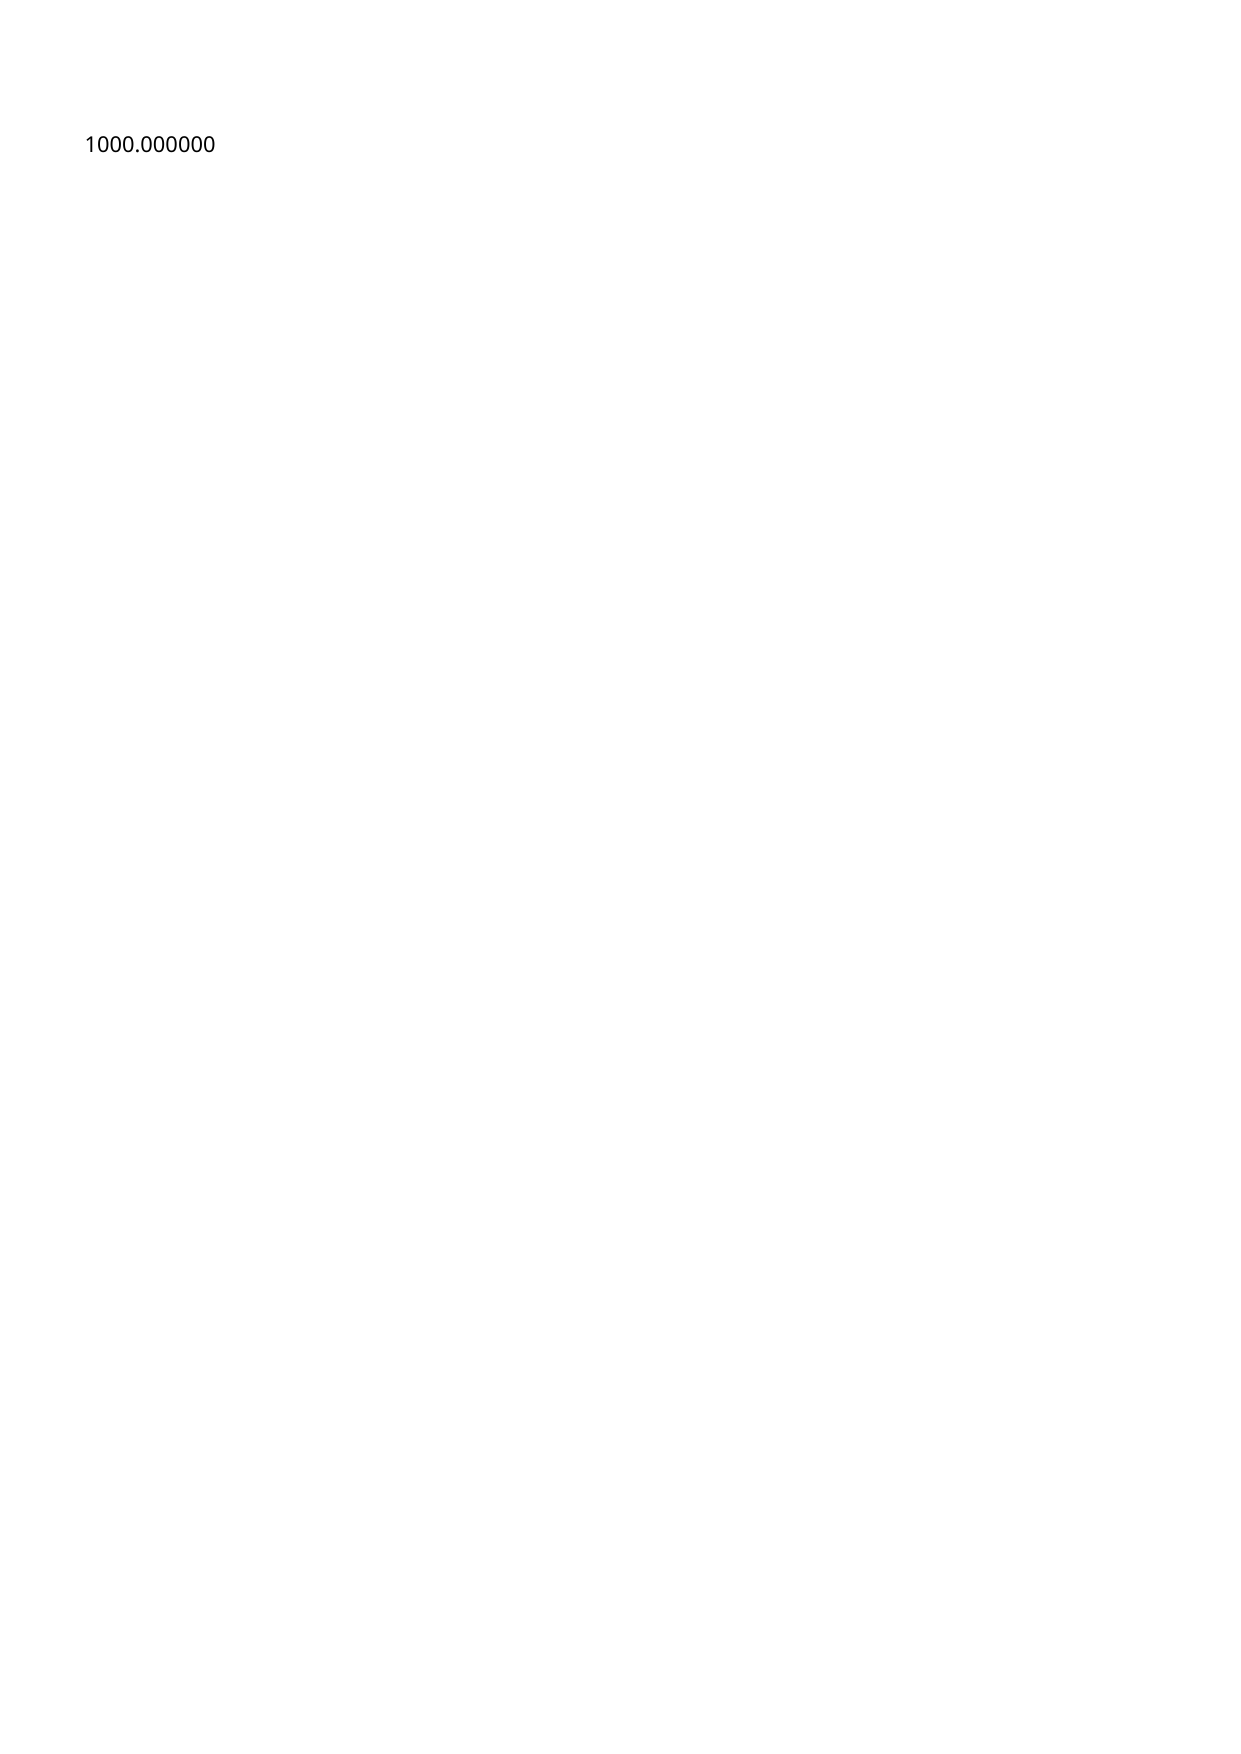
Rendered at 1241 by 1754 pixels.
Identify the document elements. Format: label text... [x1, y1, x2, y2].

text 1000.000000 [84, 129, 1146, 159]
